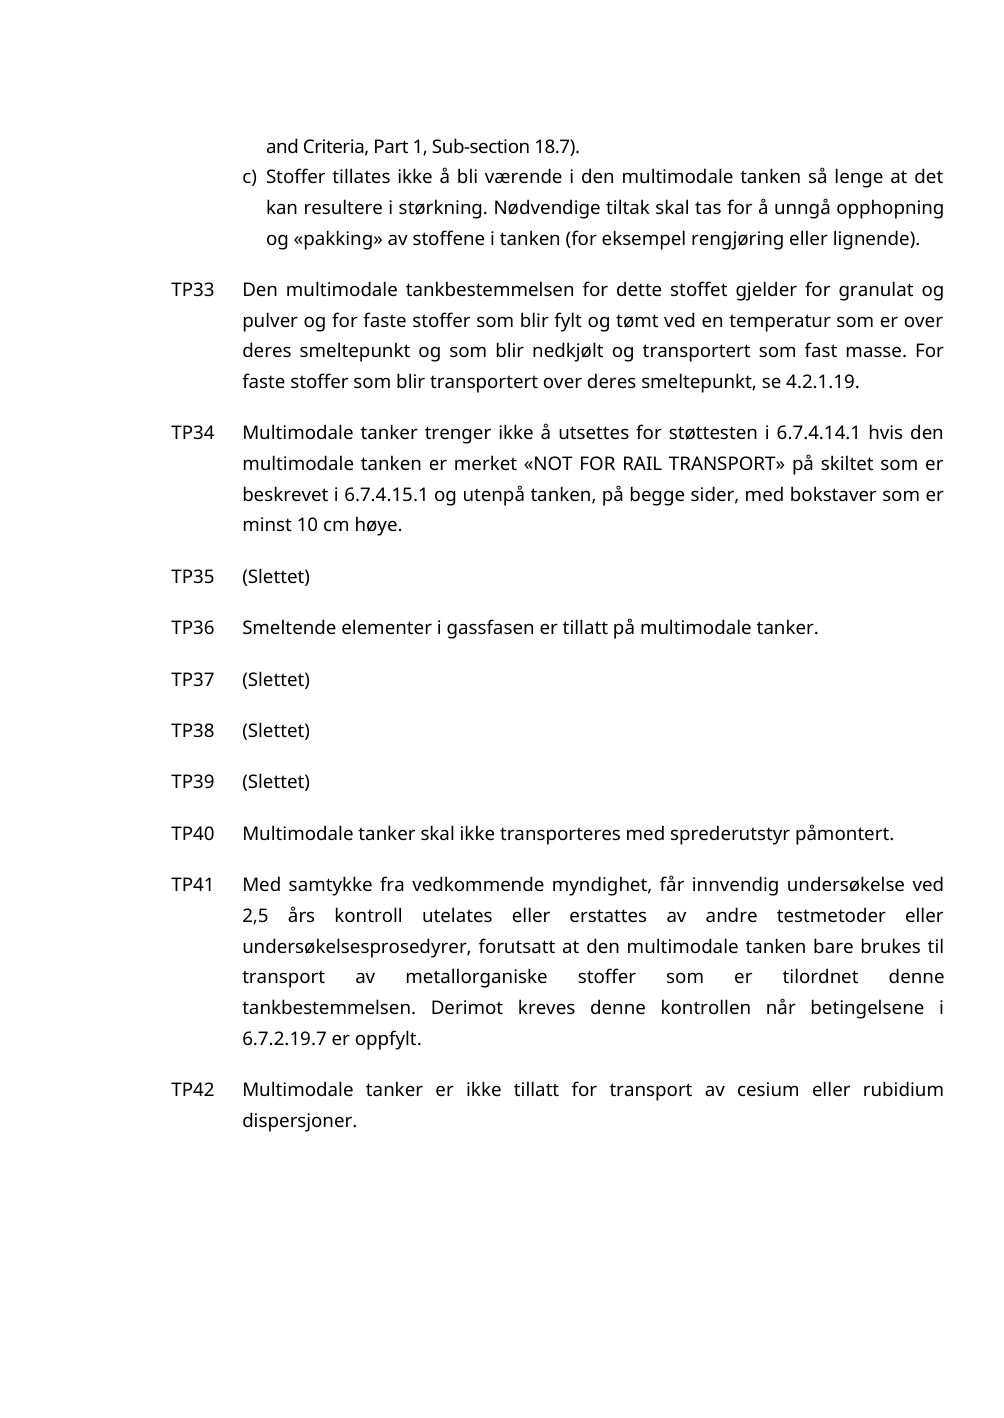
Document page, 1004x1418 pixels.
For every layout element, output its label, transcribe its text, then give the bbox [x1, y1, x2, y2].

text TP41 Med samtykke fra vedkommende myndighet, får innvendig undersøkelse ved 2,5 års kontroll utelates eller erstattes av andre testmetoder eller undersøkelsesprosedyrer, forutsatt at den multimodale tanken bare brukes til transport av metallorganiske stoffer som er tilordnet denne tankbestemmelsen. Derimot kreves denne kontrollen når betingelsene i 6.7.2.19.7 er oppfylt. [171, 872, 945, 1050]
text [242, 133, 945, 158]
text TP42 Multimodale tanker er ikke tillatt for transport av cesium eller rubidium dispersjoner. [171, 1076, 945, 1132]
text c) Stoffer tillates ikke å bli værende i den multimodale tanken så lenge at det kan resultere i størkning. Nødvendige tiltak skal tas for å unngå opphopning og «pakking» av stoffene i tanken (for eksempel rengjøring eller lignende). [242, 163, 945, 250]
text TP35 (Slettet) [171, 563, 945, 588]
text TP39 (Slettet) [171, 769, 945, 794]
text TP36 Smeltende elementer i gassfasen er tillatt på multimodale tanker. [171, 614, 945, 640]
text TP40 Multimodale tanker skal ikke transporteres med sprederutstyr påmontert. [171, 820, 945, 846]
text TP33 Den multimodale tankbestemmelsen for dette stoffet gjelder for granulat og pulver og for faste stoffer som blir fylt og tømt ved en temperatur som er over deres smeltepunkt og som blir nedkjølt og transportert som fast masse. For faste stoffer som blir transportert over deres smeltepunkt, se 4.2.1.19. [171, 276, 945, 394]
text TP38 (Slettet) [171, 717, 945, 743]
text TP37 (Slettet) [171, 666, 945, 691]
text TP34 Multimodale tanker trenger ikke å utsettes for støttesten i 6.7.4.14.1 hvis den multimodale tanken er merket «NOT FOR RAIL TRANSPORT» på skiltet som er beskrevet i 6.7.4.15.1 og utenpå tanken, på begge sider, med bokstaver som er minst 10 cm høye. [171, 419, 945, 537]
